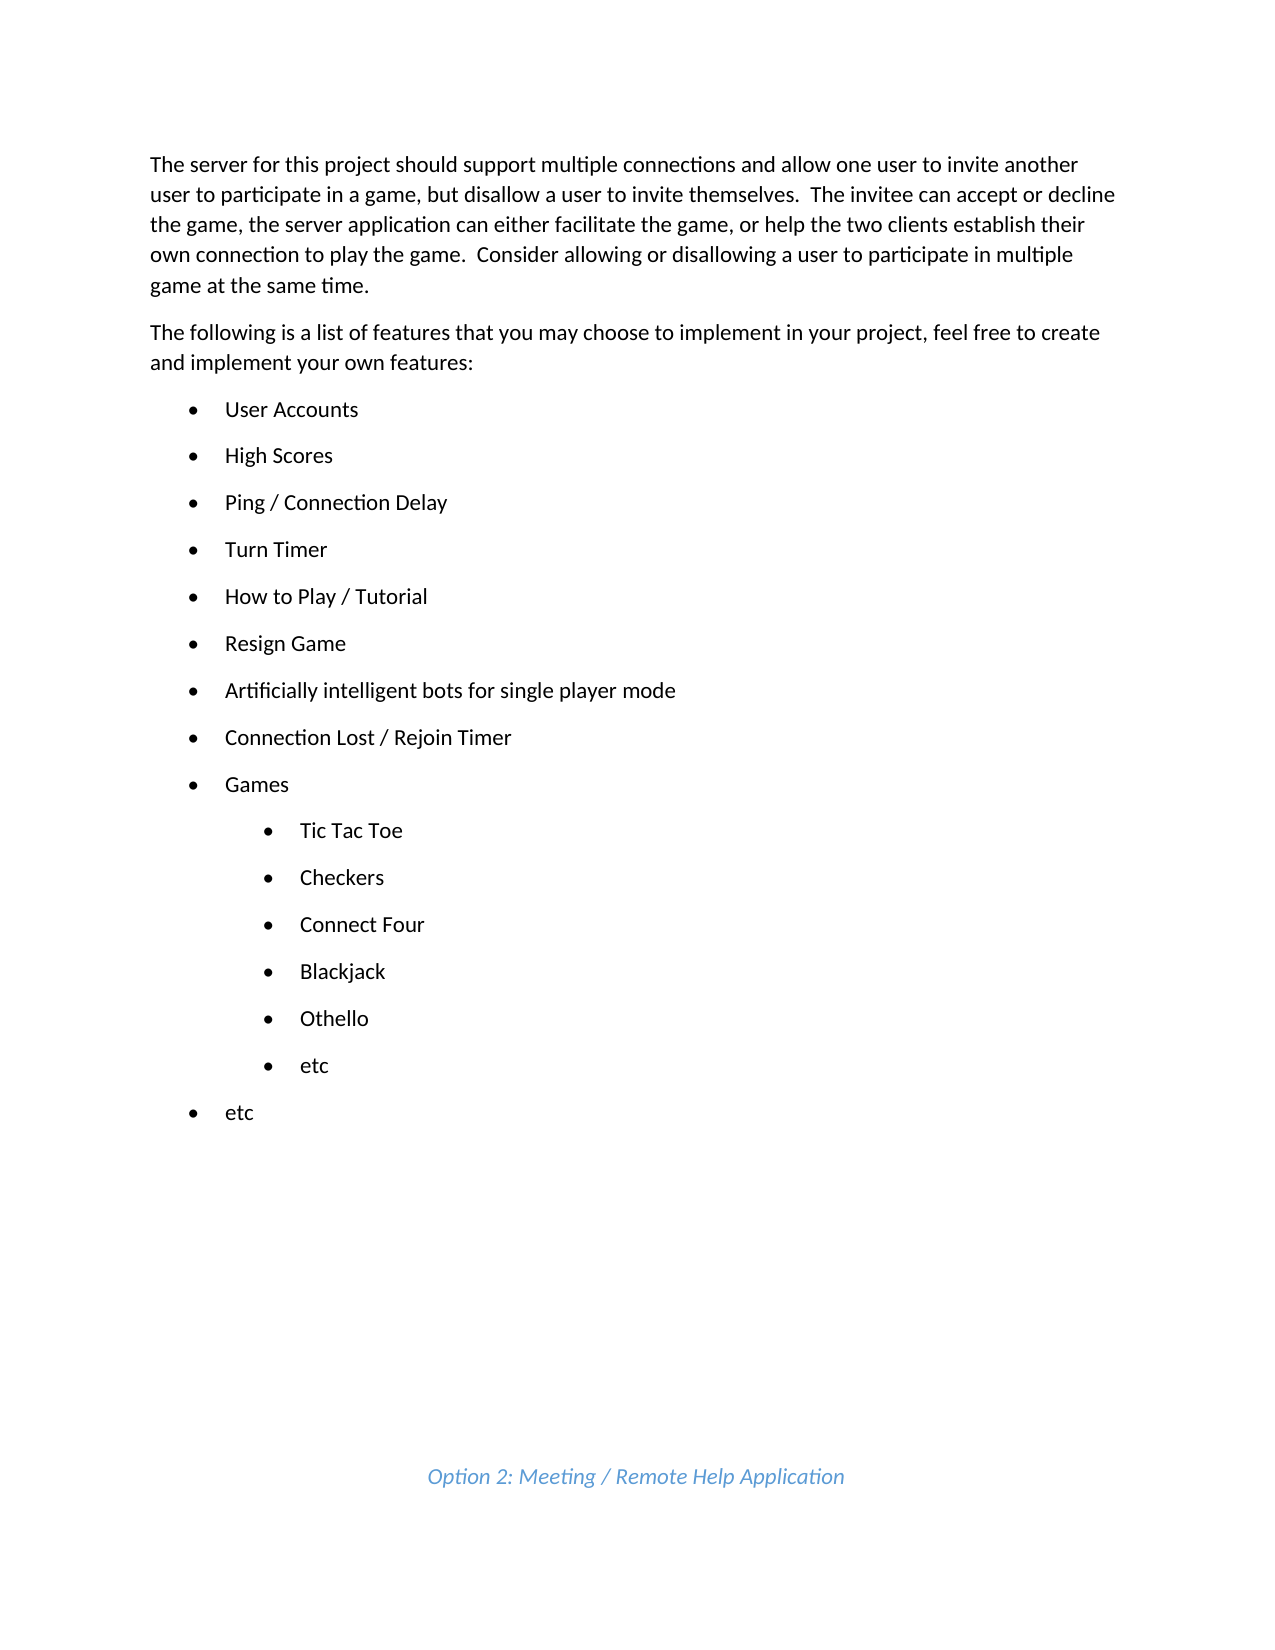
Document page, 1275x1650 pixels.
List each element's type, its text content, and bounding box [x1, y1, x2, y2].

text Option 2: Meeting / Remote Help Application [240, 1462, 1035, 1491]
list High Scores [187, 442, 1125, 470]
list Connection Lost / Rejoin Timer [187, 723, 1125, 751]
list Turn Timer [187, 535, 1125, 563]
list Checkers [262, 863, 1125, 892]
list Games [187, 770, 1125, 798]
list etc [187, 1098, 1125, 1126]
list Connect Four [262, 910, 1125, 938]
list User Accounts [187, 395, 1125, 423]
list How to Play / Tutorial [187, 582, 1125, 610]
list Blackjack [262, 957, 1125, 985]
list Othello [262, 1004, 1125, 1032]
list etc [262, 1051, 1125, 1079]
list Artificially intelligent bots for single player mode [187, 676, 1125, 704]
list Ping / Connection Delay [187, 488, 1125, 517]
list Tic Tac Toe [262, 817, 1125, 845]
text The following is a list of features that you may choose to implement in your project, feel free to create and implement your own features: [150, 318, 1125, 376]
list Resign Game [187, 629, 1125, 657]
text The server for this project should support multiple connections and allow one user to invite another user to participate in a game, but disallow a user to invite themselves. The invitee can accept or decline the game, the server application can either facilitate the game, or help the two clients establish their own connection to play the game. Consider allowing or disallowing a user to participate in multiple game at the same time. [150, 150, 1125, 299]
